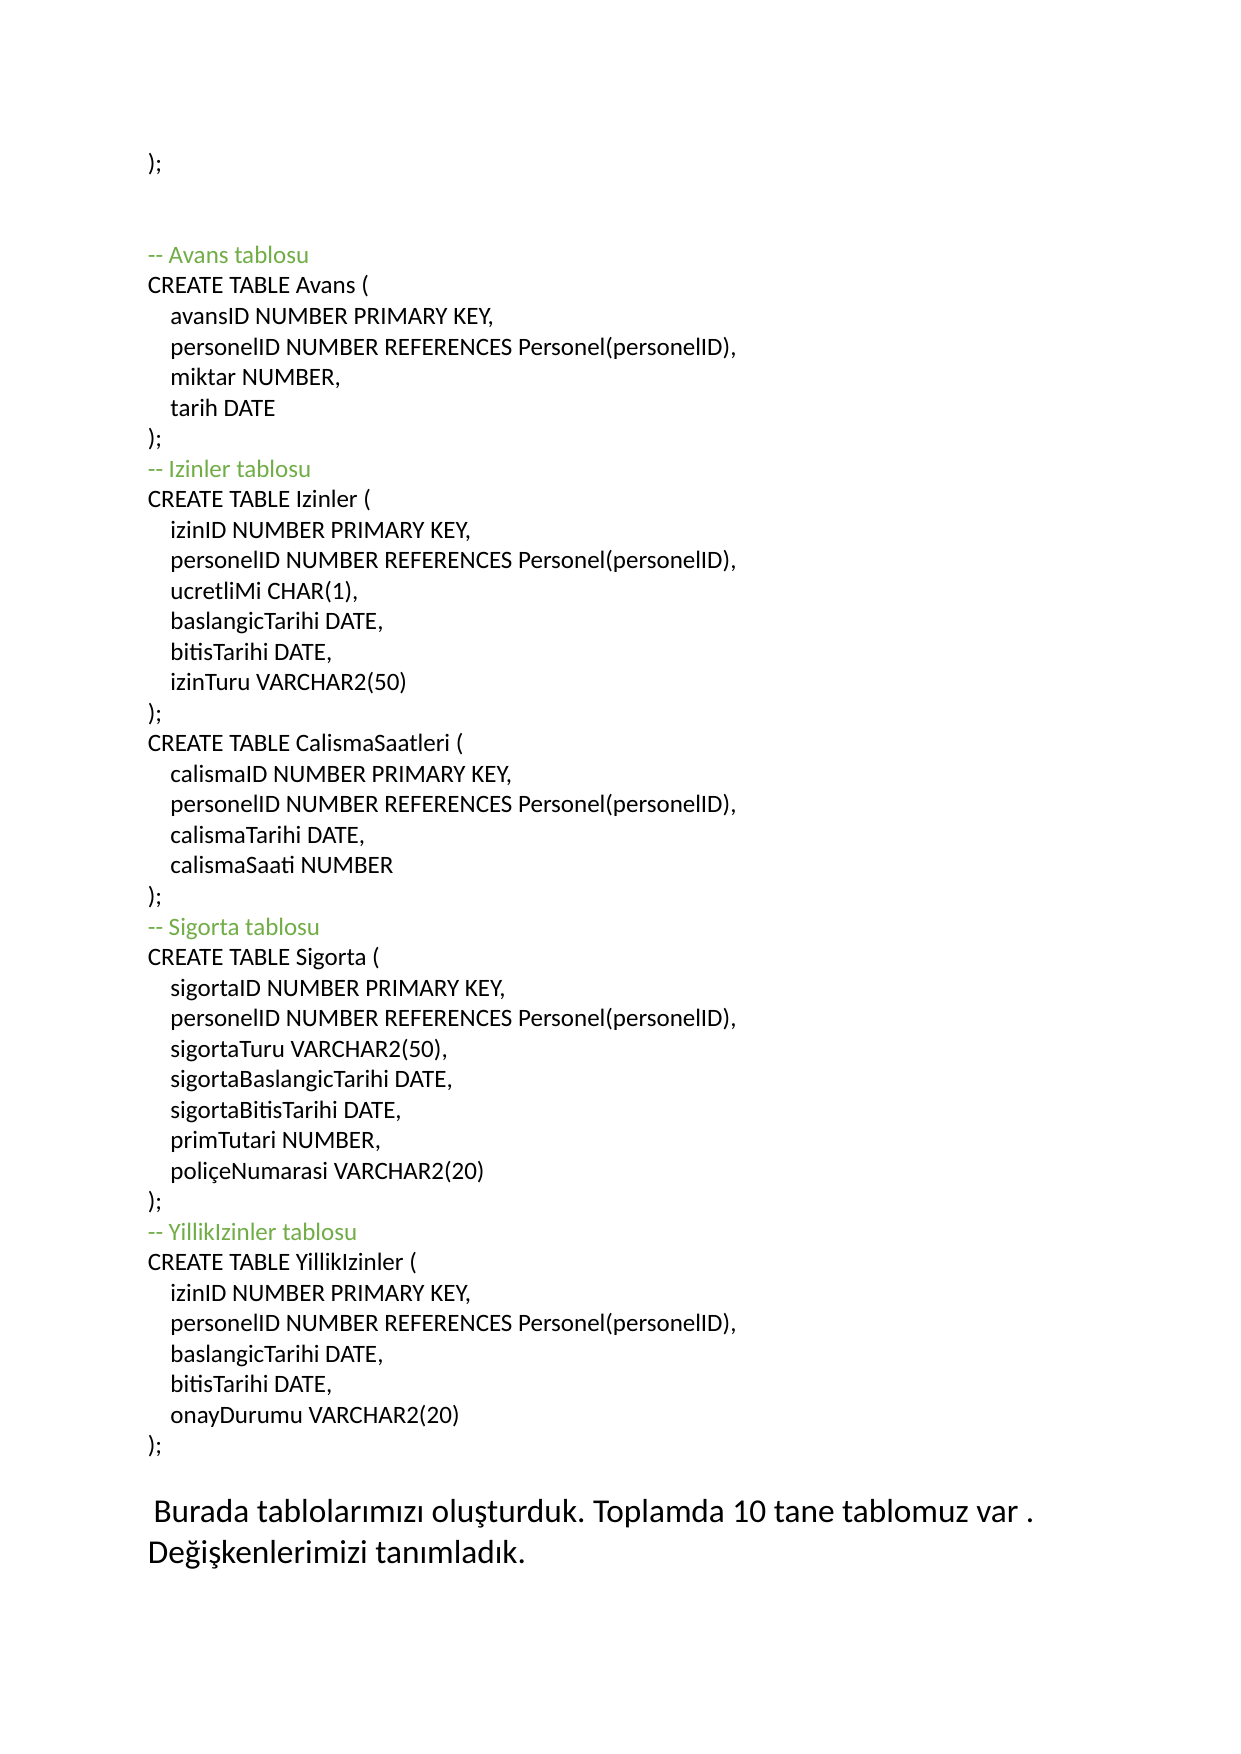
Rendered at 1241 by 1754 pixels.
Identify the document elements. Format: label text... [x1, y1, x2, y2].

text personelID NUMBER REFERENCES Personel(personelID), [148, 1002, 1093, 1033]
text personelID NUMBER REFERENCES Personel(personelID), [148, 788, 1093, 819]
text ); [148, 1185, 1093, 1216]
text sigortaTuru VARCHAR2(50), [148, 1033, 1093, 1063]
text -- YillikIzinler tablosu [148, 1216, 1093, 1246]
text ); [148, 697, 1093, 727]
text avansID NUMBER PRIMARY KEY, [148, 300, 1093, 331]
text ); [148, 1429, 1093, 1460]
text calismaTarihi DATE, [148, 819, 1093, 849]
text ); [148, 148, 1093, 178]
text izinID NUMBER PRIMARY KEY, [148, 514, 1093, 544]
text ); [148, 422, 1093, 453]
text baslangicTarihi DATE, [148, 605, 1093, 636]
text miktar NUMBER, [148, 361, 1093, 392]
text -- Avans tablosu [148, 239, 1093, 270]
text Burada tablolarımızı oluşturduk. Toplamda 10 tane tablomuz var . Değişkenlerimizi tanımladık. [148, 1491, 1093, 1572]
text calismaSaati NUMBER [148, 849, 1093, 880]
text bitisTarihi DATE, [148, 1368, 1093, 1399]
text onayDurumu VARCHAR2(20) [148, 1399, 1093, 1429]
text izinID NUMBER PRIMARY KEY, [148, 1277, 1093, 1307]
text personelID NUMBER REFERENCES Personel(personelID), [148, 544, 1093, 575]
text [148, 331, 1093, 361]
text sigortaBitisTarihi DATE, [148, 1094, 1093, 1124]
text CREATE TABLE CalismaSaatleri ( [148, 727, 1093, 758]
text izinTuru VARCHAR2(50) [148, 666, 1093, 697]
text sigortaBaslangicTarihi DATE, [148, 1063, 1093, 1094]
text ); [148, 880, 1093, 911]
text bitisTarihi DATE, [148, 636, 1093, 666]
text primTutari NUMBER, [148, 1124, 1093, 1155]
text calismaID NUMBER PRIMARY KEY, [148, 758, 1093, 788]
text poliçeNumarasi VARCHAR2(20) [148, 1155, 1093, 1185]
text tarih DATE [148, 392, 1093, 422]
text CREATE TABLE Izinler ( [148, 483, 1093, 514]
text baslangicTarihi DATE, [148, 1338, 1093, 1368]
text CREATE TABLE Avans ( [148, 270, 1093, 300]
text ucretliMi CHAR(1), [148, 575, 1093, 605]
text personelID NUMBER REFERENCES Personel(personelID), [148, 1307, 1093, 1338]
text -- Sigorta tablosu [148, 911, 1093, 941]
text -- Izinler tablosu [148, 453, 1093, 483]
text CREATE TABLE YillikIzinler ( [148, 1246, 1093, 1277]
text CREATE TABLE Sigorta ( [148, 941, 1093, 972]
text sigortaID NUMBER PRIMARY KEY, [148, 972, 1093, 1002]
